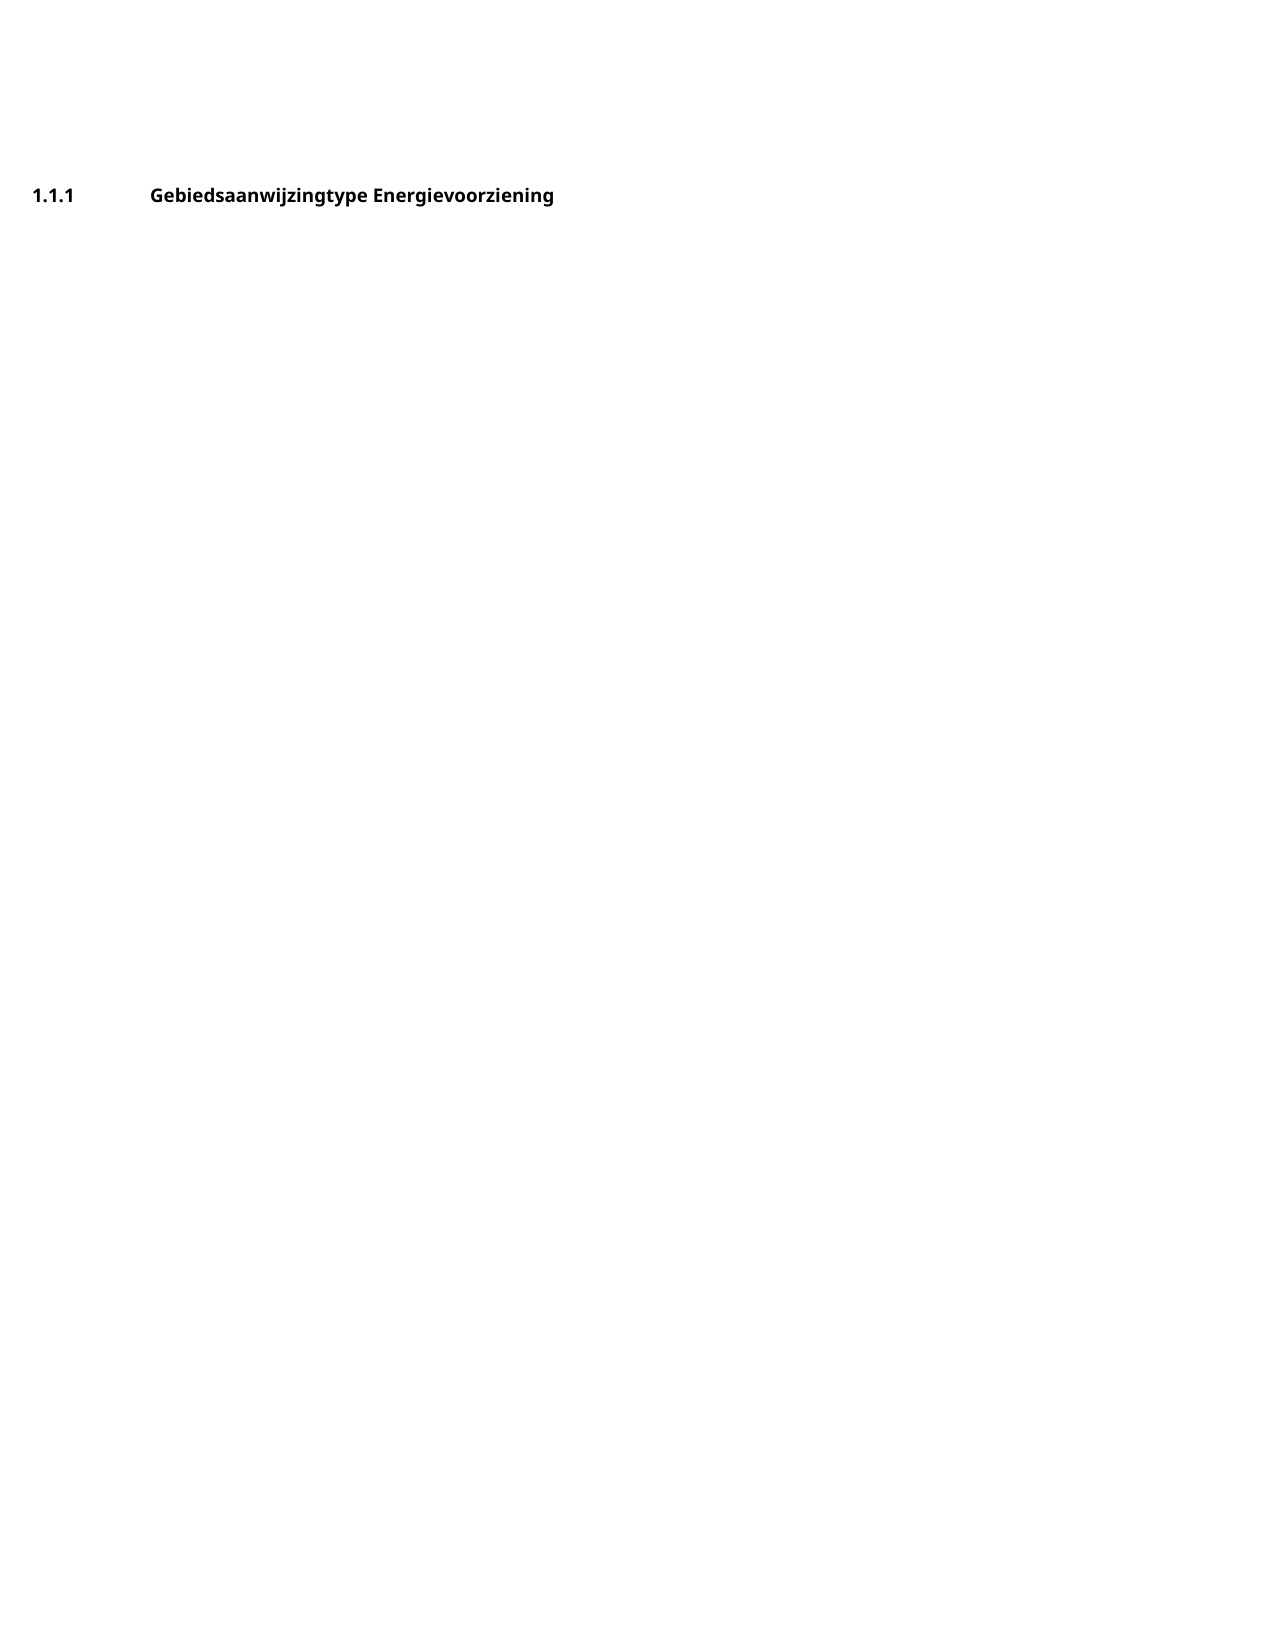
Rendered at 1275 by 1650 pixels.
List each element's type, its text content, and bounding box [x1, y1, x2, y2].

subtitle Gebiedsaanwijzingtype Energievoorziening [32, 179, 1125, 208]
